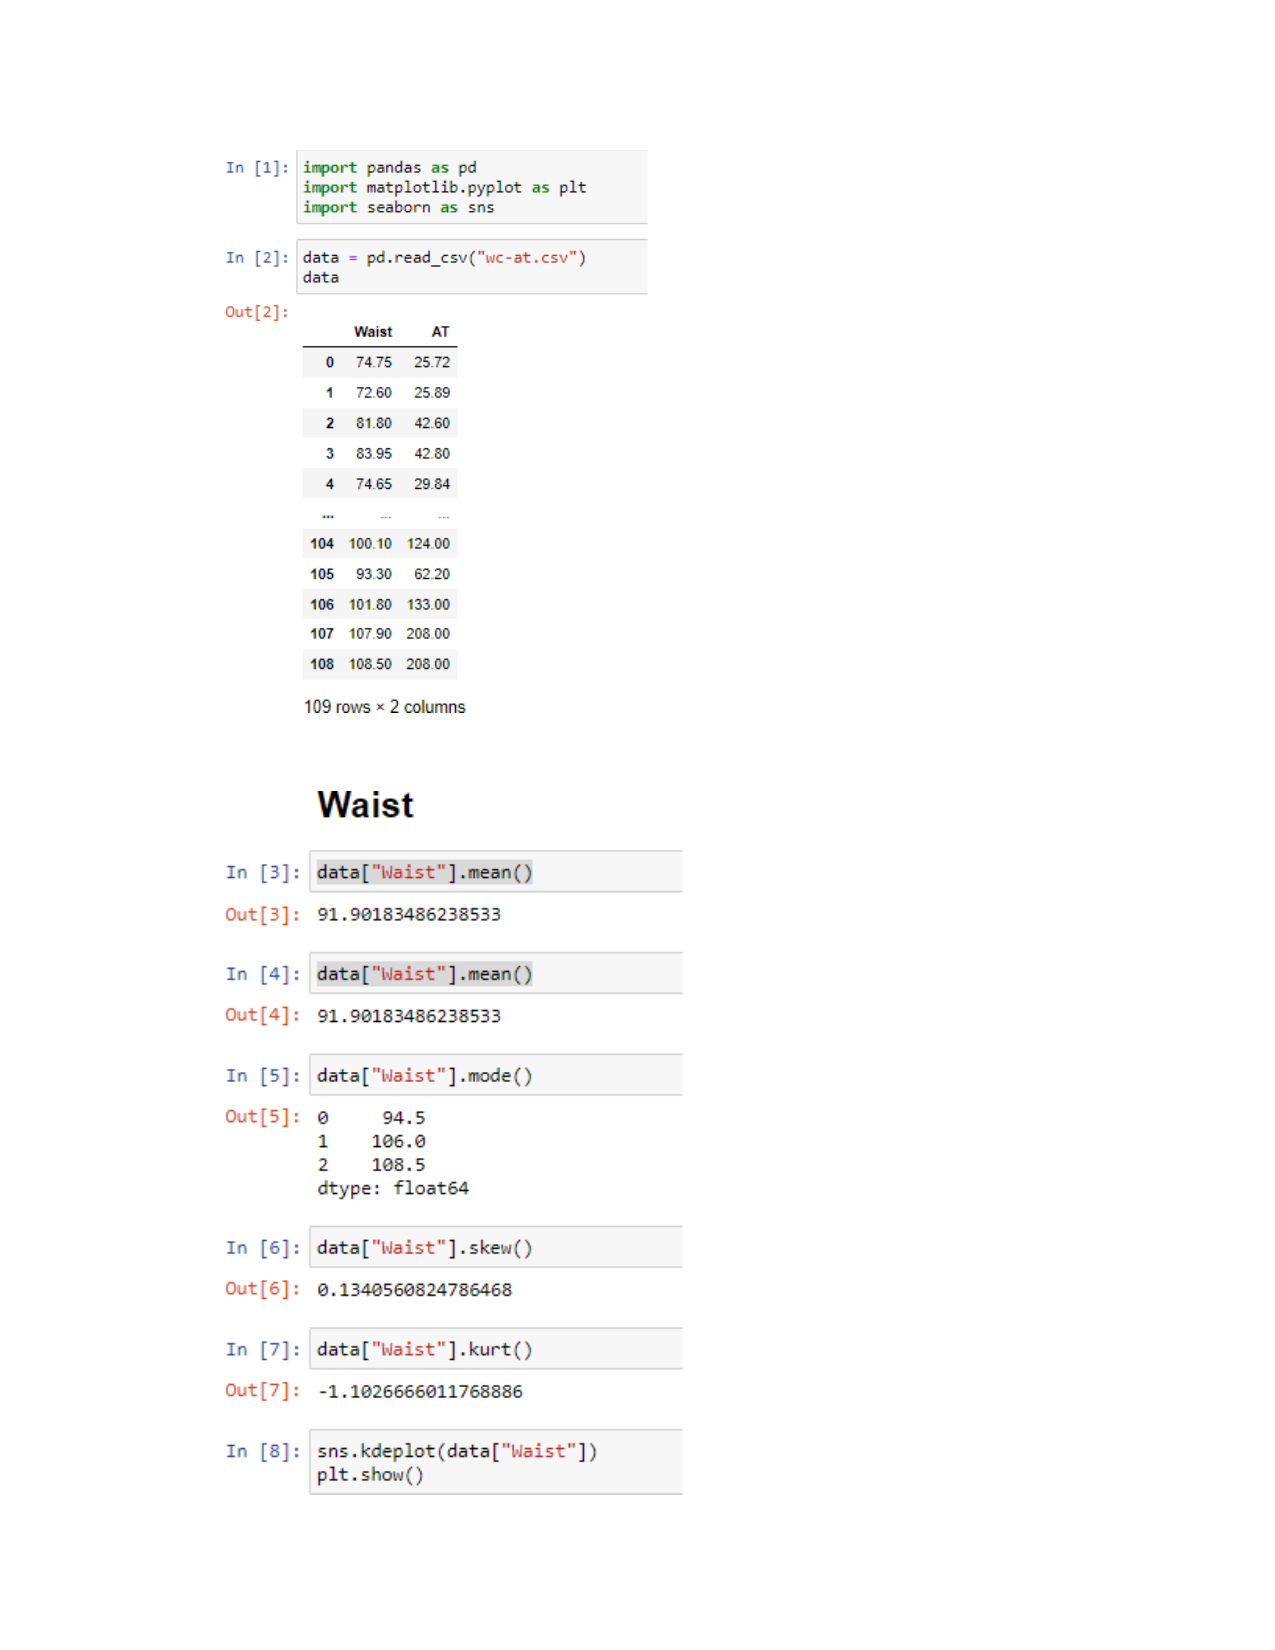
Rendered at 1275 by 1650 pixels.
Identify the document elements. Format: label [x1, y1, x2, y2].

picture [225, 150, 648, 713]
picture [225, 791, 683, 1495]
